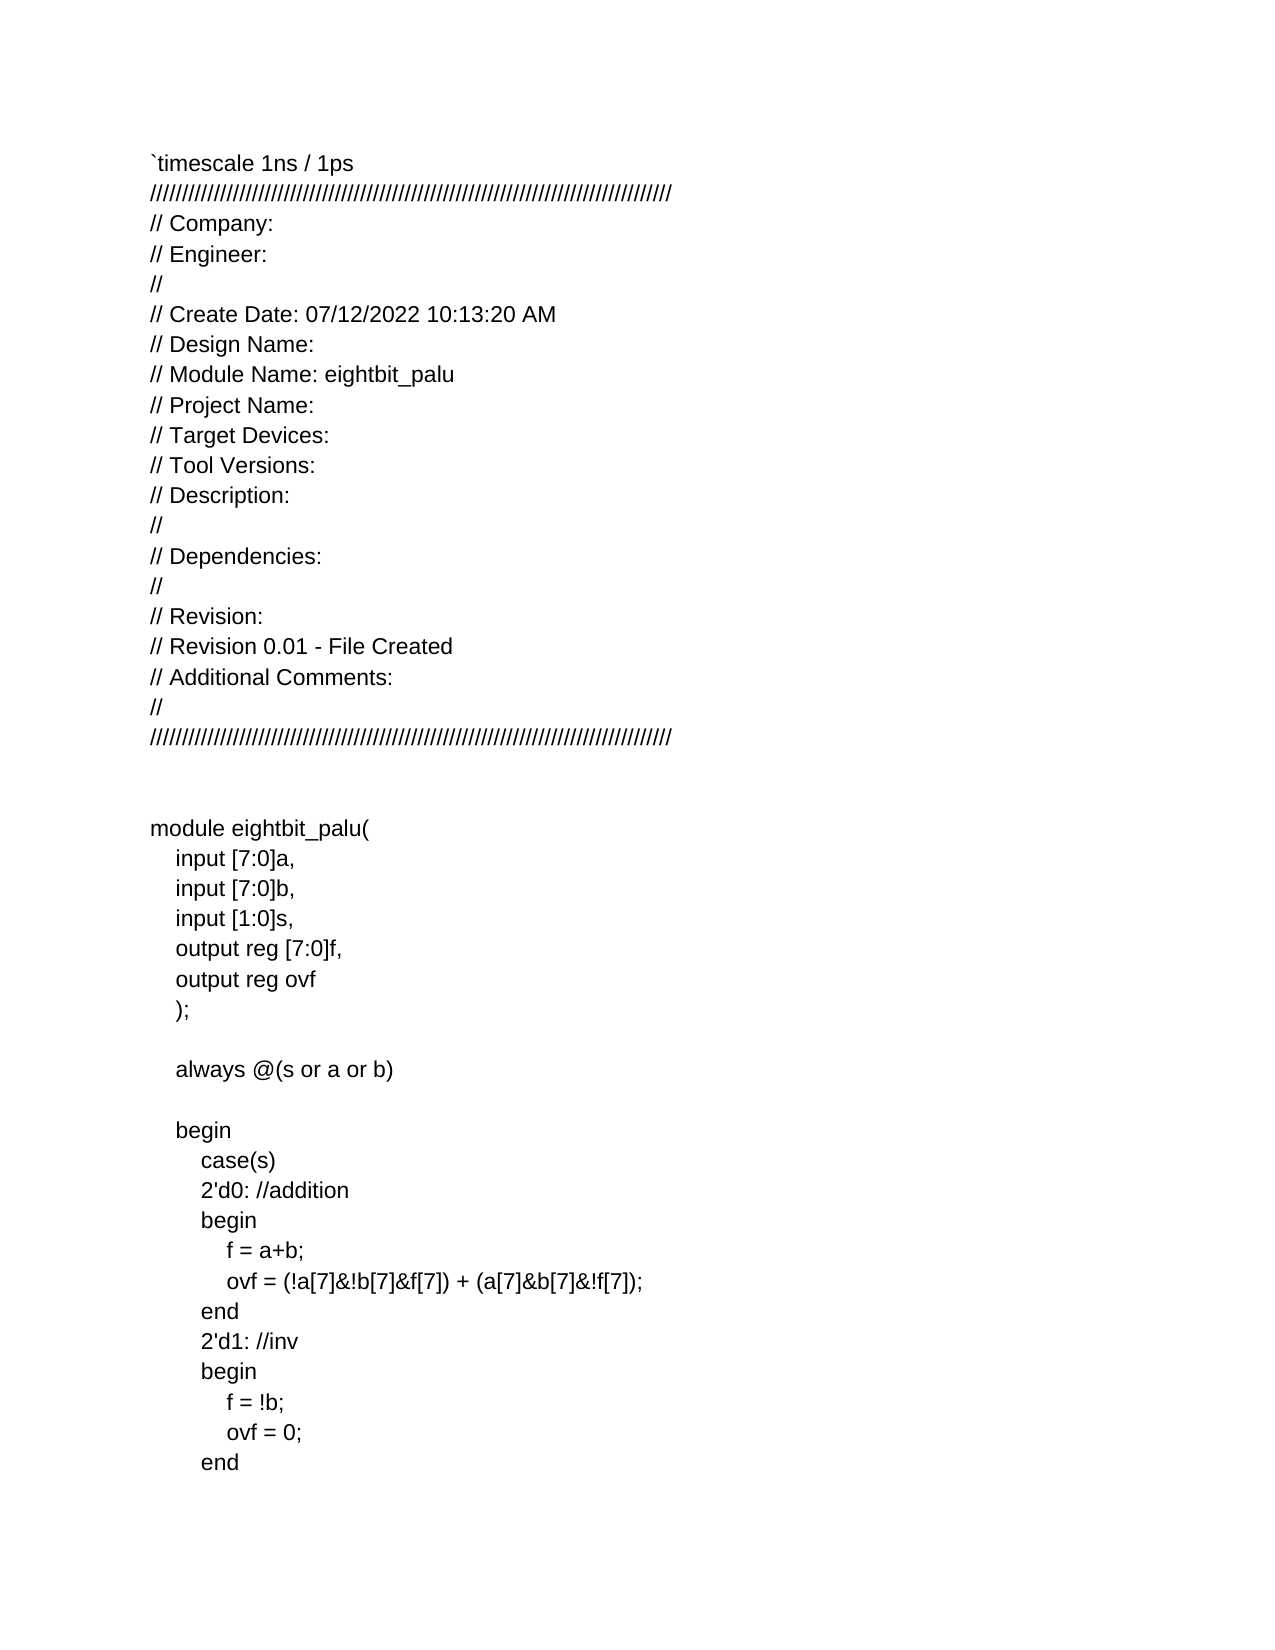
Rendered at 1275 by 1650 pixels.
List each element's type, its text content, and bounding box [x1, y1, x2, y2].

text ////////////////////////////////////////////////////////////////////////////////// [150, 724, 1125, 750]
text module eightbit_palu( [150, 814, 1125, 841]
text // Additional Comments: [150, 663, 1125, 690]
text // [150, 512, 1125, 539]
text 2'd1: //inv [150, 1328, 1125, 1354]
text // Create Date: 07/12/2022 10:13:20 AM [150, 301, 1125, 327]
text f = a+b; [150, 1237, 1125, 1264]
text // [150, 271, 1125, 297]
text // Design Name: [150, 331, 1125, 358]
text // Module Name: eightbit_palu [150, 361, 1125, 388]
text always @(s or a or b) [150, 1056, 1125, 1083]
text output reg ovf [150, 966, 1125, 992]
text ovf = 0; [150, 1419, 1125, 1445]
text // Target Devices: [150, 422, 1125, 448]
text // Revision: [150, 603, 1125, 629]
text f = !b; [150, 1388, 1125, 1415]
text begin [150, 1117, 1125, 1143]
text `timescale 1ns / 1ps [150, 150, 1125, 176]
text case(s) [150, 1147, 1125, 1173]
text // Project Name: [150, 392, 1125, 418]
text input [7:0]a, [150, 845, 1125, 871]
text // [150, 694, 1125, 720]
text output reg [7:0]f, [150, 935, 1125, 962]
text // Company: [150, 210, 1125, 237]
text end [150, 1449, 1125, 1475]
text 2'd0: //addition [150, 1177, 1125, 1203]
text // Tool Versions: [150, 452, 1125, 478]
text end [150, 1298, 1125, 1324]
text // Revision 0.01 - File Created [150, 633, 1125, 660]
text input [1:0]s, [150, 905, 1125, 932]
text ////////////////////////////////////////////////////////////////////////////////// [150, 180, 1125, 207]
text // Description: [150, 482, 1125, 509]
text ); [150, 996, 1125, 1022]
text // [150, 573, 1125, 599]
text // Dependencies: [150, 543, 1125, 569]
text // Engineer: [150, 241, 1125, 267]
text begin [150, 1207, 1125, 1234]
text input [7:0]b, [150, 875, 1125, 901]
text begin [150, 1358, 1125, 1385]
text ovf = (!a[7]&!b[7]&f[7]) + (a[7]&b[7]&!f[7]); [150, 1268, 1125, 1294]
